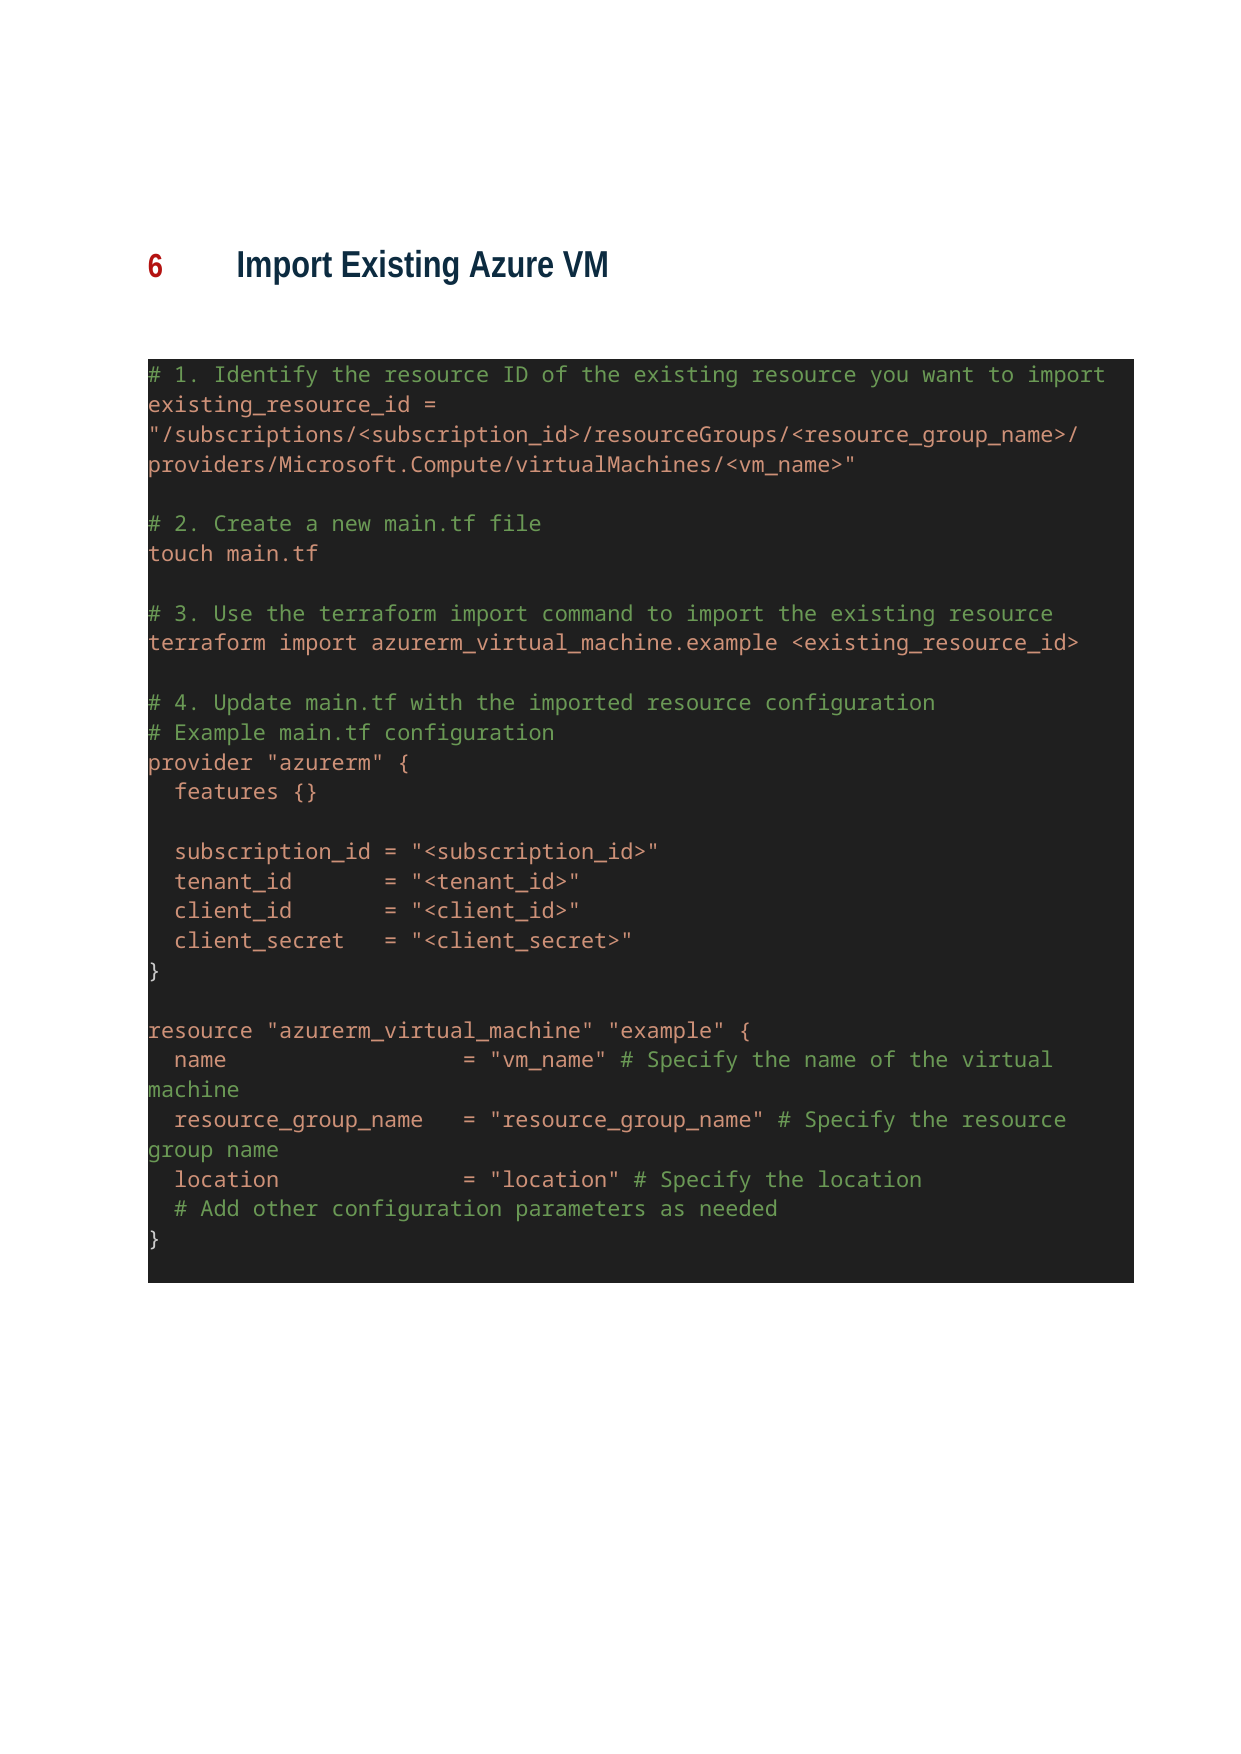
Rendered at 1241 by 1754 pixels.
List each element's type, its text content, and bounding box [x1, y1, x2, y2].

text existing_resource_id = "/subscriptions/<subscription_id>/resourceGroups/<resource_group_name>/providers/Microsoft.Compute/virtualMachines/<vm_name>" [148, 389, 1134, 478]
text features {} [148, 776, 1134, 806]
text client_id = "<client_id>" [148, 895, 1134, 925]
text # 1. Identify the resource ID of the existing resource you want to import [148, 359, 1134, 389]
text terraform import azurerm_virtual_machine.example <existing_resource_id> [148, 627, 1134, 657]
text # Example main.tf configuration [148, 717, 1134, 746]
text resource "azurerm_virtual_machine" "example" { [148, 1014, 1134, 1044]
text location = "location" # Specify the location [148, 1163, 1134, 1193]
text touch main.tf [148, 538, 1134, 568]
text subscription_id = "<subscription_id>" [148, 836, 1134, 866]
text # 3. Use the terraform import command to import the existing resource [148, 597, 1134, 627]
subtitle Import Existing Azure VM [148, 242, 1134, 285]
text # 4. Update main.tf with the imported resource configuration [148, 687, 1134, 717]
text resource_group_name = "resource_group_name" # Specify the resource group name [148, 1104, 1134, 1163]
text # Add other configuration parameters as needed [148, 1193, 1134, 1223]
text provider "azurerm" { [148, 746, 1134, 776]
text client_secret = "<client_secret>" [148, 925, 1134, 955]
text } [148, 1223, 1134, 1253]
text } [148, 955, 1134, 985]
text tenant_id = "<tenant_id>" [148, 866, 1134, 895]
text name = "vm_name" # Specify the name of the virtual machine [148, 1044, 1134, 1104]
text # 2. Create a new main.tf file [148, 508, 1134, 538]
